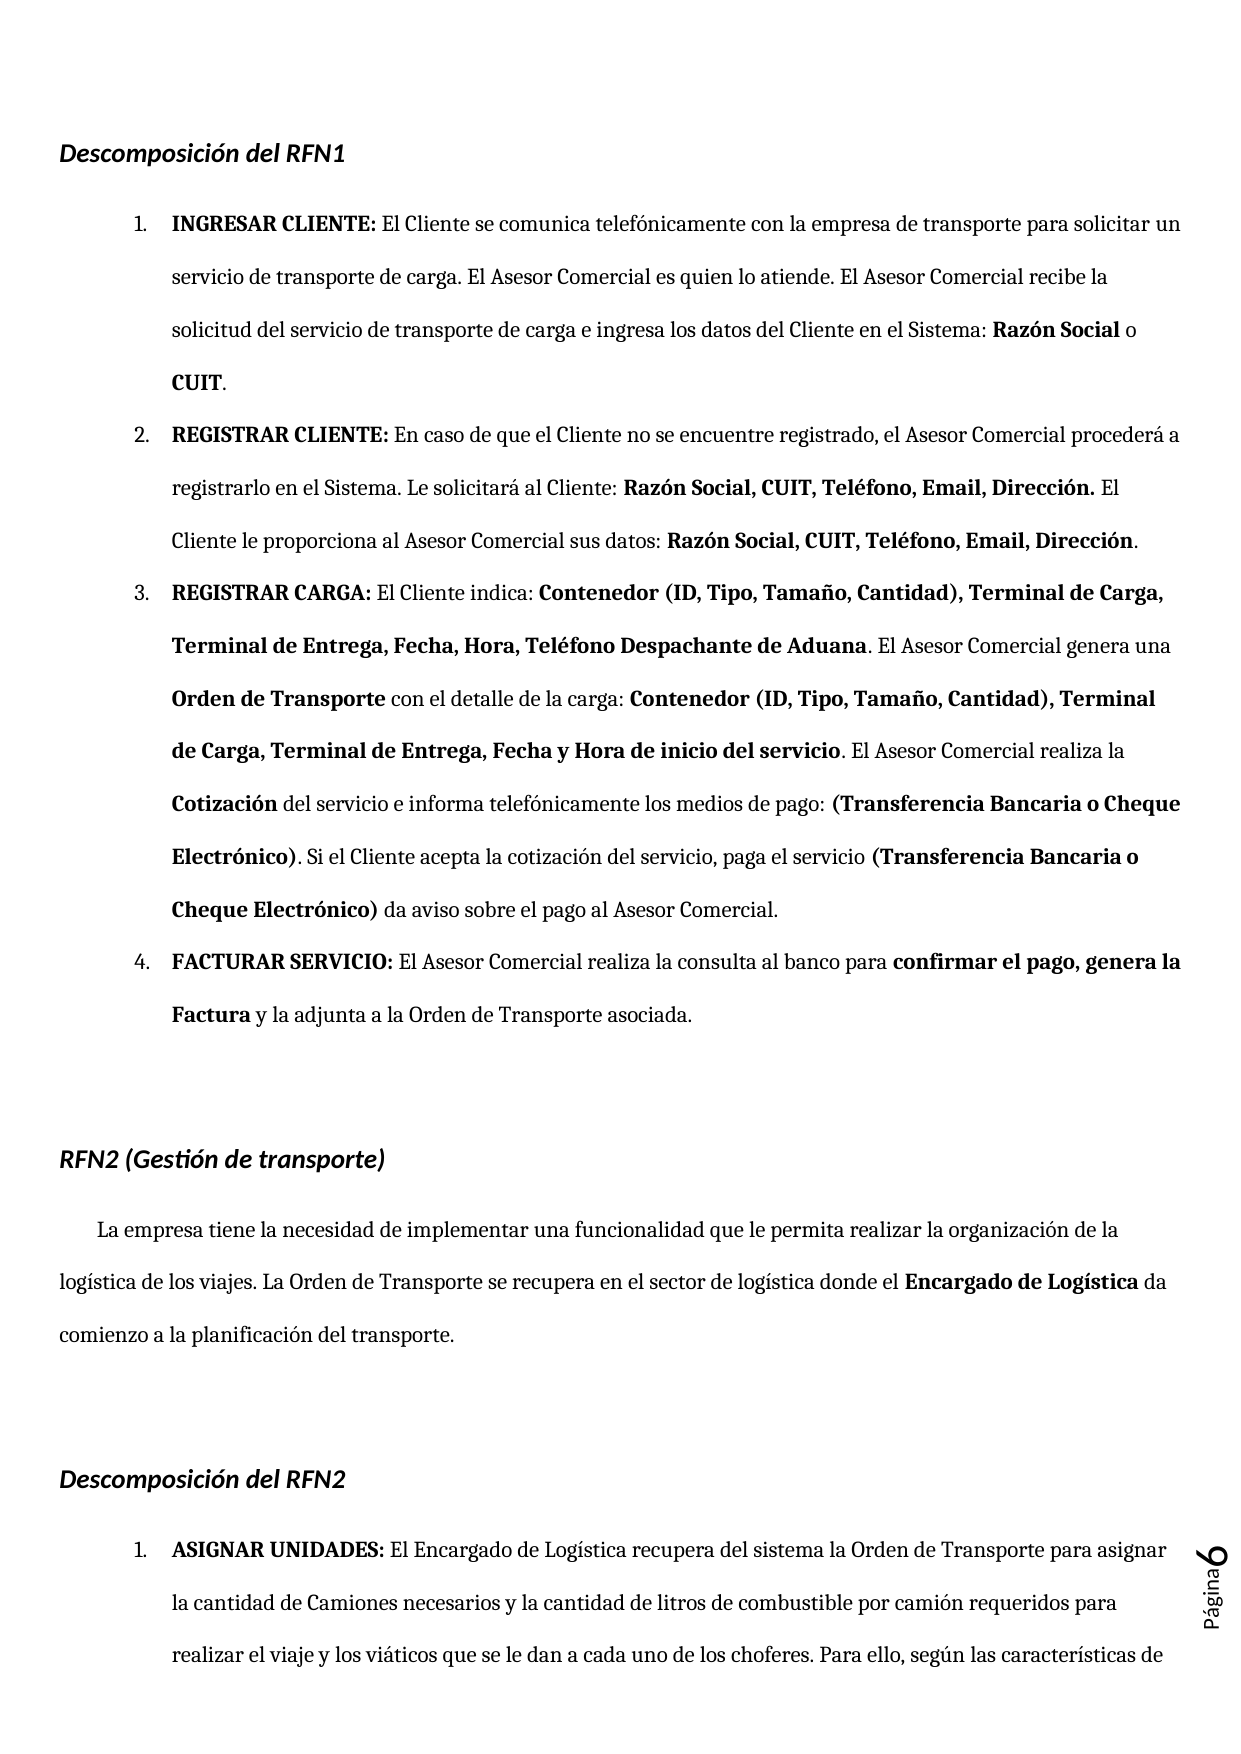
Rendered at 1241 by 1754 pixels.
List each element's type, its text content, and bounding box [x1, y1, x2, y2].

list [134, 1537, 1181, 1668]
text La empresa tiene la necesidad de implementar una funcionalidad que le permita realizar la organización de la logística de los viajes. La Orden de Transporte se recupera en el sector de logística donde el Encargado de Logística da comienzo a la planificación del transporte. [59, 1216, 1181, 1348]
list INGRESAR CLIENTE: El Cliente se comunica telefónicamente con la empresa de transporte para solicitar un servicio de transporte de carga. El Asesor Comercial es quien lo atiende. El Asesor Comercial recibe la solicitud del servicio de transporte de carga e ingresa los datos del Cliente en el Sistema: Razón Social o CUIT. [134, 211, 1181, 396]
subtitle RFN2 (Gestión de transporte) [59, 1142, 1181, 1175]
list REGISTRAR CLIENTE: En caso de que el Cliente no se encuentre registrado, el Asesor Comercial procederá a registrarlo en el Sistema. Le solicitará al Cliente: Razón Social, CUIT, Teléfono, Email, Dirección. El Cliente le proporciona al Asesor Comercial sus datos: Razón Social, CUIT, Teléfono, Email, Dirección. [134, 422, 1181, 554]
subtitle Descomposición del RFN2 [59, 1462, 1181, 1495]
list FACTURAR SERVICIO: El Asesor Comercial realiza la consulta al banco para confirmar el pago, genera la Factura y la adjunta a la Orden de Transporte asociada. [134, 949, 1181, 1028]
subtitle Descomposición del RFN1 [59, 137, 1181, 170]
list REGISTRAR CARGA: El Cliente indica: Contenedor (ID, Tipo, Tamaño, Cantidad), Terminal de Carga, Terminal de Entrega, Fecha, Hora, Teléfono Despachante de Aduana. El Asesor Comercial genera una Orden de Transporte con el detalle de la carga: Contenedor (ID, Tipo, Tamaño, Cantidad), Terminal de Carga, Terminal de Entrega, Fecha y Hora de inicio del servicio. El Asesor Comercial realiza la Cotización del servicio e informa telefónicamente los medios de pago: (Transferencia Bancaria o Cheque Electrónico). Si el Cliente acepta la cotización del servicio, paga el servicio (Transferencia Bancaria o Cheque Electrónico) da aviso sobre el pago al Asesor Comercial. [134, 580, 1181, 923]
